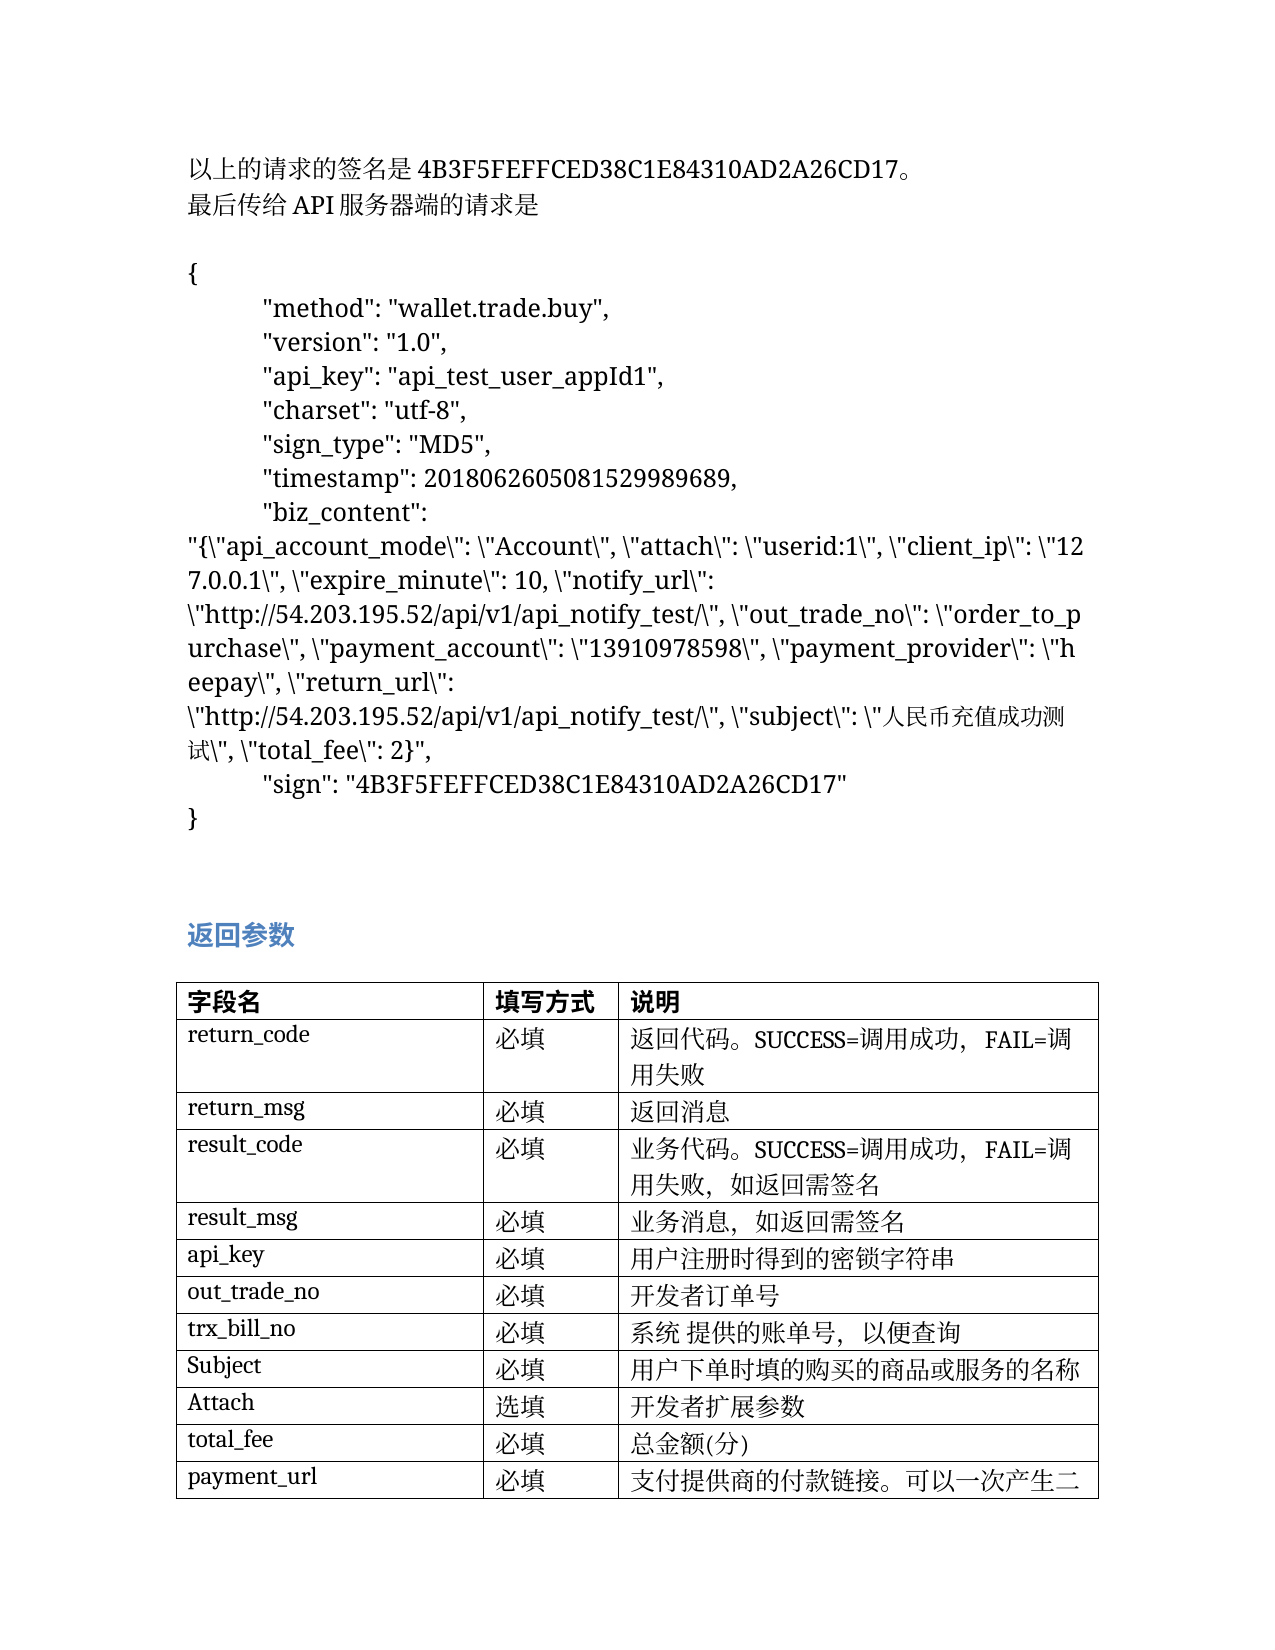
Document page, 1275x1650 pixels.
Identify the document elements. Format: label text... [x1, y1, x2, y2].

table_cell result_code [177, 1130, 483, 1202]
text } [187, 801, 1087, 835]
table_header 字段名 [177, 983, 483, 1019]
table_cell return_code [177, 1020, 483, 1092]
table_cell 开发者扩展参数 [619, 1388, 1098, 1423]
text "timestamp": 2018062605081529989689, [187, 461, 1087, 494]
table_cell total_fee [177, 1425, 483, 1461]
table_cell 必填 [484, 1130, 618, 1202]
text "sign_type": "MD5", [187, 426, 1087, 461]
table_cell 用户下单时填的购买的商品或服务的名称 [619, 1351, 1098, 1387]
table_cell 必填 [484, 1277, 618, 1313]
table_cell 支付提供商的付款链接。可以一次产生二维码，让你的客户扫描付款 [619, 1462, 1098, 1497]
subtitle 返回参数 [187, 913, 1087, 953]
table_cell 必填 [484, 1314, 618, 1349]
table_cell 业务代码。SUCCESS=调用成功，FAIL=调用失败，如返回需签名 [619, 1130, 1098, 1202]
table_cell out_trade_no [177, 1277, 483, 1313]
table_cell payment_url [177, 1462, 483, 1497]
table_cell 必填 [484, 1020, 618, 1092]
table_header 填写方式 [484, 983, 618, 1019]
table_cell 必填 [484, 1351, 618, 1387]
table_cell 返回消息 [619, 1093, 1098, 1129]
table_cell 返回代码。SUCCESS=调用成功，FAIL=调用失败 [619, 1020, 1098, 1092]
table_cell 总金额(分) [619, 1425, 1098, 1461]
table_cell 必填 [484, 1462, 618, 1497]
table_cell trx_bill_no [177, 1314, 483, 1349]
text { [187, 256, 1087, 290]
table_cell result_msg [177, 1203, 483, 1239]
text "charset": "utf-8", [187, 392, 1087, 426]
table_header 说明 [619, 983, 1098, 1019]
table_cell 用户注册时得到的密锁字符串 [619, 1240, 1098, 1276]
table_cell 开发者订单号 [619, 1277, 1098, 1313]
table_cell 必填 [484, 1203, 618, 1239]
text 以上的请求的签名是4B3F5FEFFCED38C1E84310AD2A26CD17。 [187, 150, 1087, 186]
table_cell 必填 [484, 1425, 618, 1461]
table_cell 系统 提供的账单号，以便查询 [619, 1314, 1098, 1349]
table_cell 必填 [484, 1240, 618, 1276]
table_cell Attach [177, 1388, 483, 1423]
table_cell Subject [177, 1351, 483, 1387]
text 最后传给API服务器端的请求是 [187, 186, 1087, 222]
text "version": "1.0", [187, 324, 1087, 358]
table_cell 必填 [484, 1093, 618, 1129]
table_cell 选填 [484, 1388, 618, 1423]
table_cell return_msg [177, 1093, 483, 1129]
text "api_key": "api_test_user_appId1", [187, 358, 1087, 392]
text "biz_content": "{\"api_account_mode\": \"Account\", \"attach\": \"userid:1\", \"client_ip\": \"127.0.0.1\", \"expire_minute\": 10, \"notify_url\": \"http://54.203.195.52/api/v1/api_notify_test/\", \"out_trade_no\": \"order_to_purchase\", \"payment_account\": \"13910978598\", \"payment_provider\": \"heepay\", \"return_url\": \"http://54.203.195.52/api/v1/api_notify_test/\", \"subject\": \"人民币充值成功测试\", \"total_fee\": 2}", [187, 494, 1087, 767]
text "sign": "4B3F5FEFFCED38C1E84310AD2A26CD17" [187, 767, 1087, 801]
table_cell 业务消息，如返回需签名 [619, 1203, 1098, 1239]
text "method": "wallet.trade.buy", [187, 290, 1087, 324]
table_cell api_key [177, 1240, 483, 1276]
